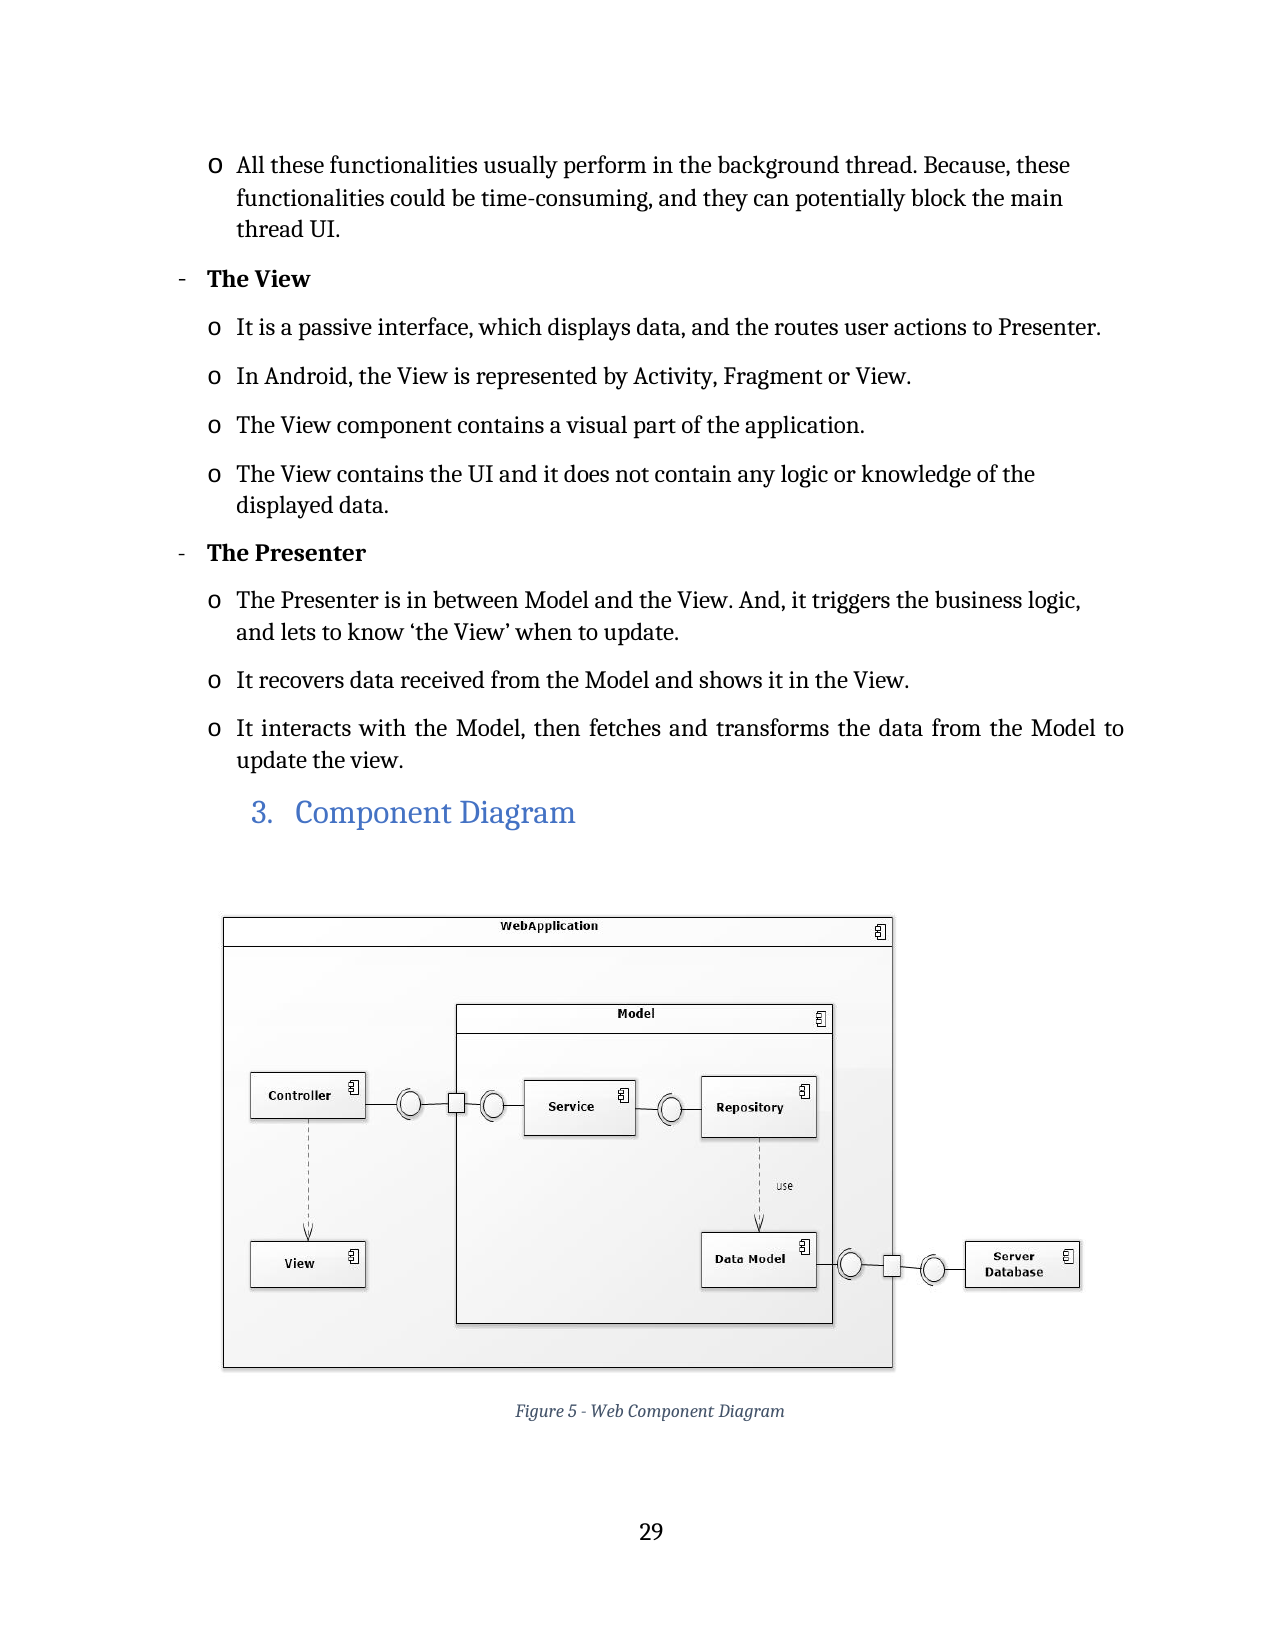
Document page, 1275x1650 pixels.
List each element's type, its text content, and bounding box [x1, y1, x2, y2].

list The View component contains a visual part of the application. [207, 411, 1125, 441]
list It recovers data received from the Model and shows it in the View. [207, 666, 1125, 696]
list It is a passive interface, which displays data, and the routes user actions to Presenter. [207, 313, 1125, 343]
list The View [177, 262, 1125, 294]
list All these functionalities usually perform in the background thread. Because, these functionalities could be time-consuming, and they can potentially block the main thread UI. [207, 150, 1125, 243]
list The Presenter is in between Model and the View. And, it triggers the business logic, and lets to know ‘the View’ when to update. [207, 586, 1125, 647]
list It interacts with the Model, then fetches and transforms the data from the Model to update the view. [207, 714, 1125, 775]
list In Android, the View is represented by Activity, Fragment or View. [207, 362, 1125, 392]
list The View contains the UI and it does not contain any logic or knowledge of the displayed data. [207, 459, 1125, 520]
text Figure 5 - Web Component Diagram [177, 1401, 1125, 1422]
list The Presenter [177, 539, 1125, 568]
picture [211, 903, 1091, 1382]
list Component Diagram [251, 794, 1125, 832]
